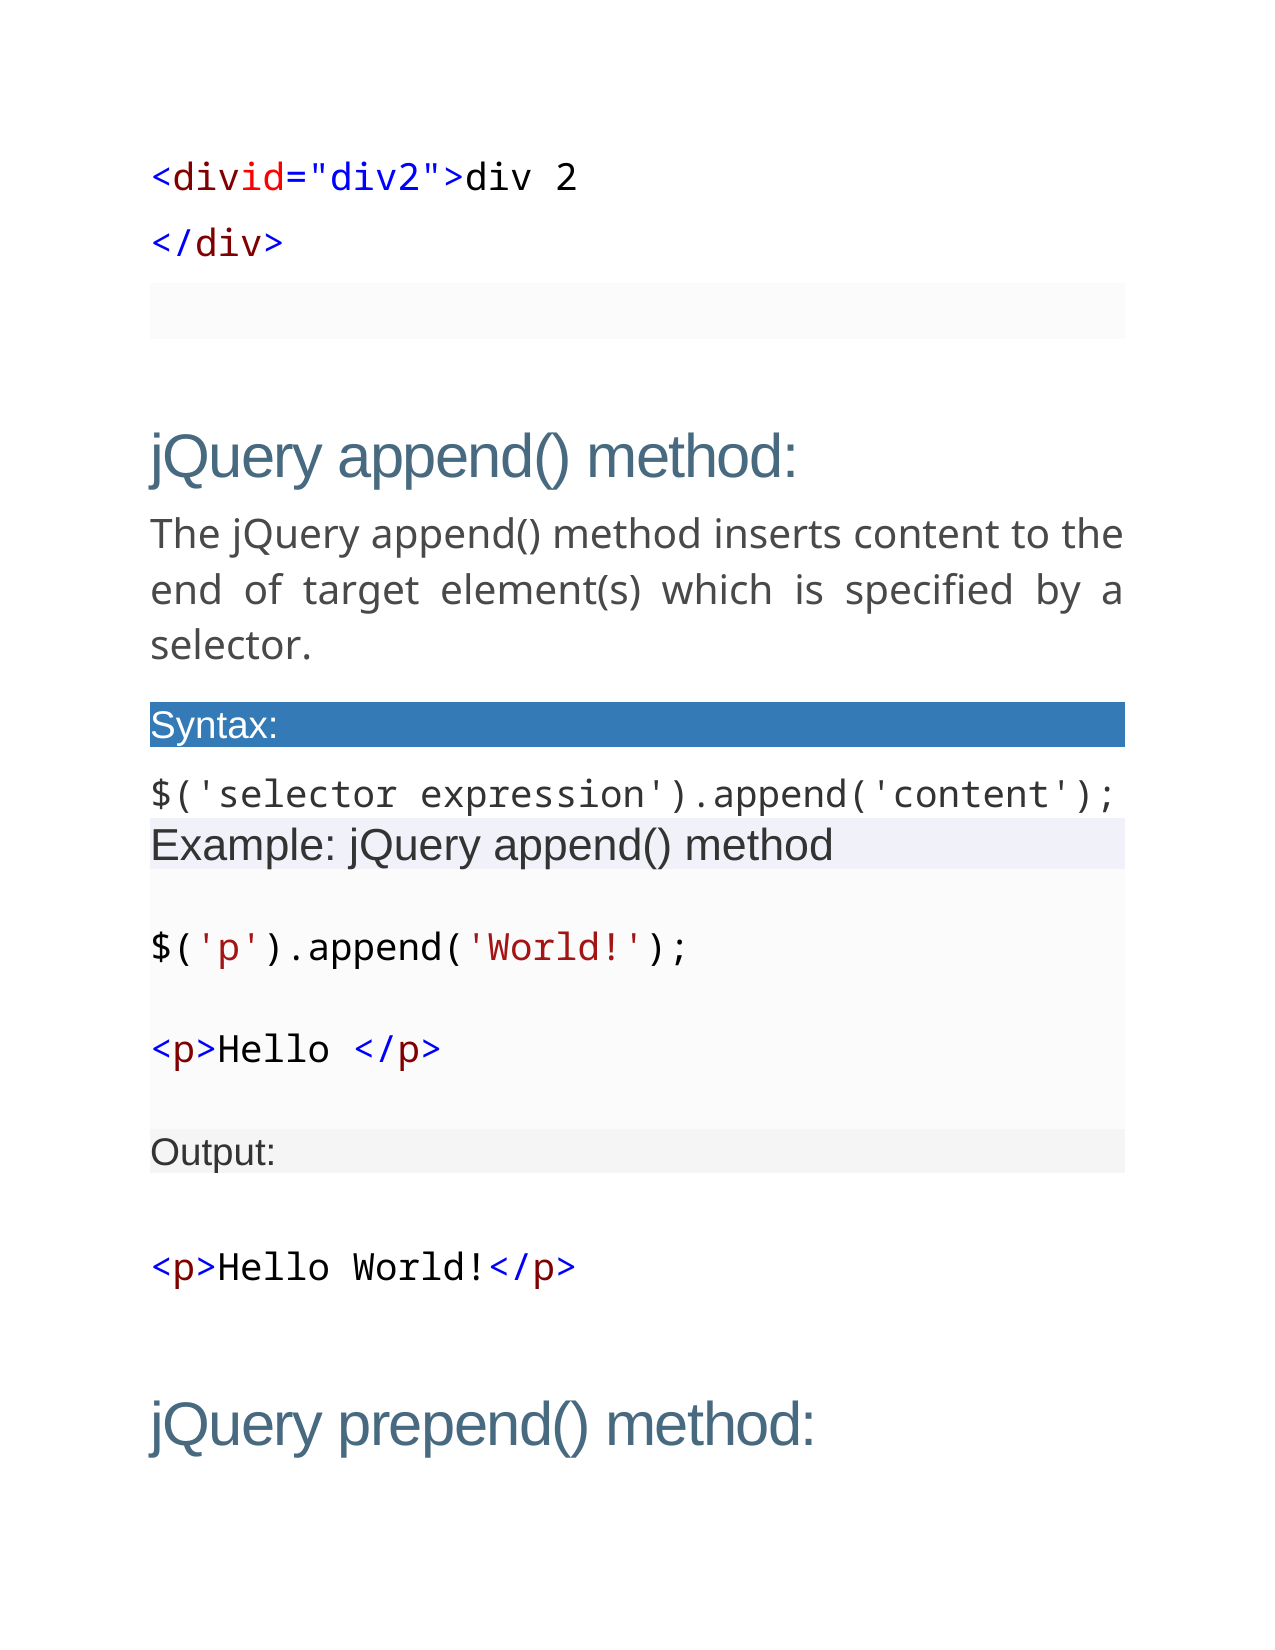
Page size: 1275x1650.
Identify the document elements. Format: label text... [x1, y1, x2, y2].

text Syntax: [150, 702, 1125, 747]
text The jQuery append() method inserts content to the end of target element(s) which is specified by a selector. [150, 505, 1125, 671]
text <p>Hello </p> [150, 1023, 1125, 1074]
text </div> [150, 217, 1125, 268]
text $('selector expression').append('content'); [150, 767, 1125, 818]
text <p>Hello World!</p> [150, 1240, 1125, 1291]
text <divid="div2">div 2 [150, 150, 1125, 201]
subtitle jQuery prepend() method: [150, 1388, 1120, 1458]
text $('p').append('World!'); [150, 921, 1125, 972]
text Example: jQuery append() method [150, 818, 1125, 869]
subtitle jQuery append() method: [150, 420, 1120, 490]
text Output: [150, 1129, 1125, 1173]
